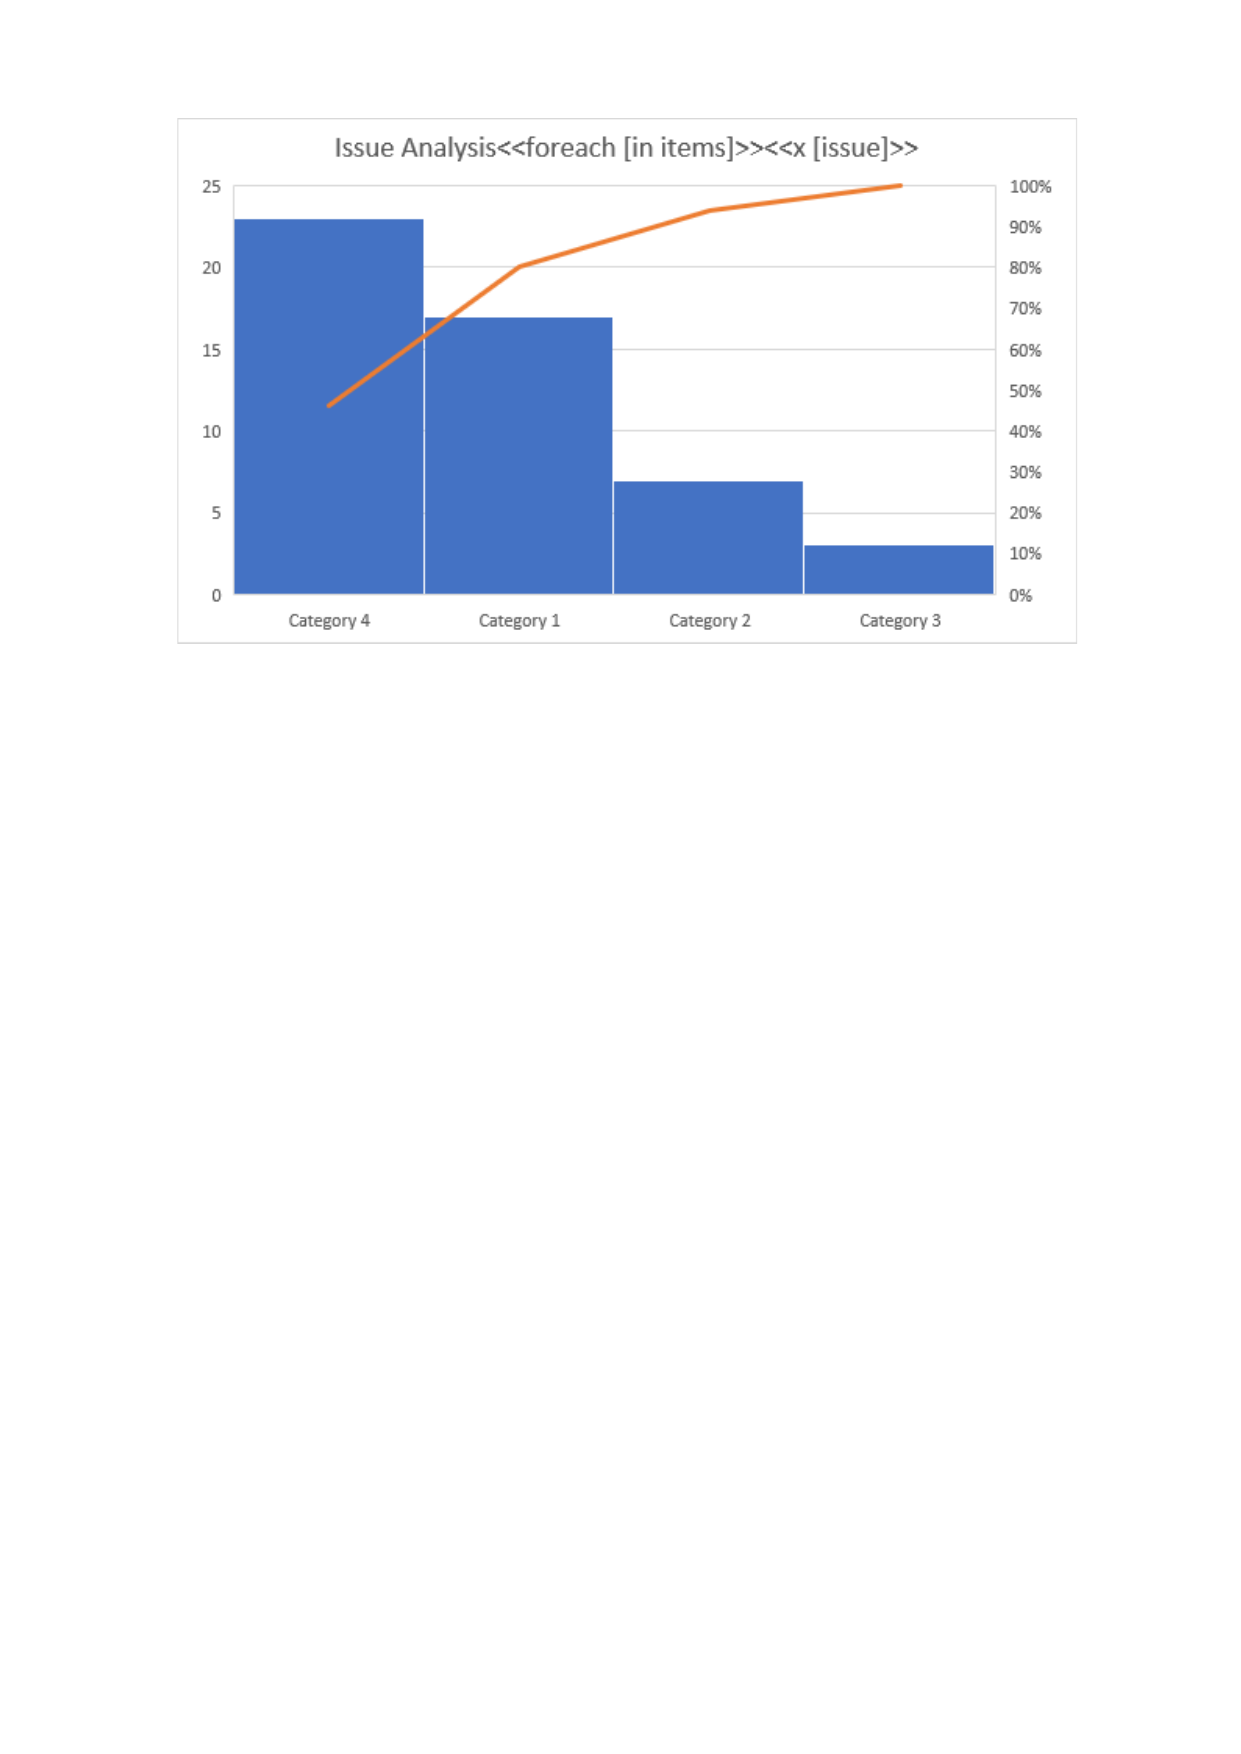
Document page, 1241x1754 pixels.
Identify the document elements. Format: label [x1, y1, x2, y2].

picture [177, 118, 1078, 644]
